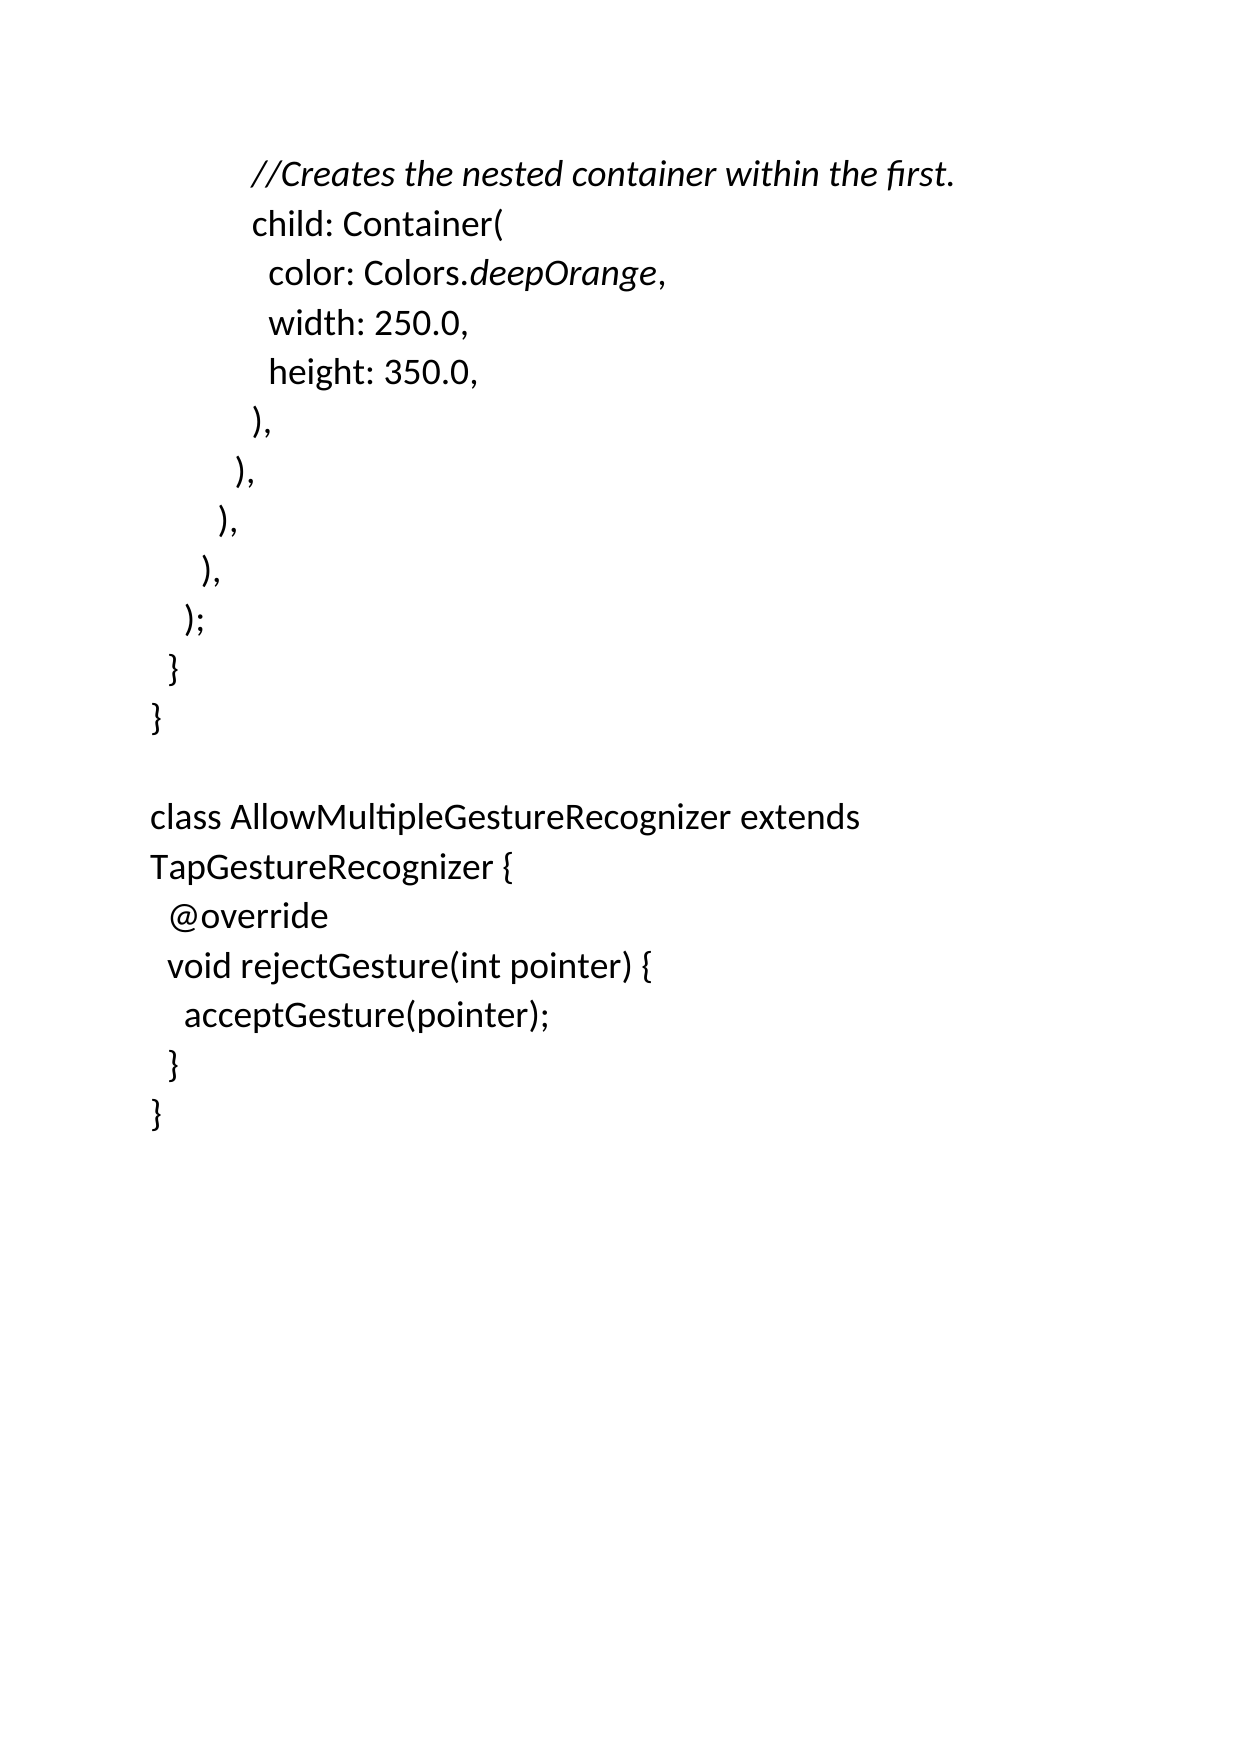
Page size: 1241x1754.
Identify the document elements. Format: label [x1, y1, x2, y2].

text [150, 150, 1090, 1136]
